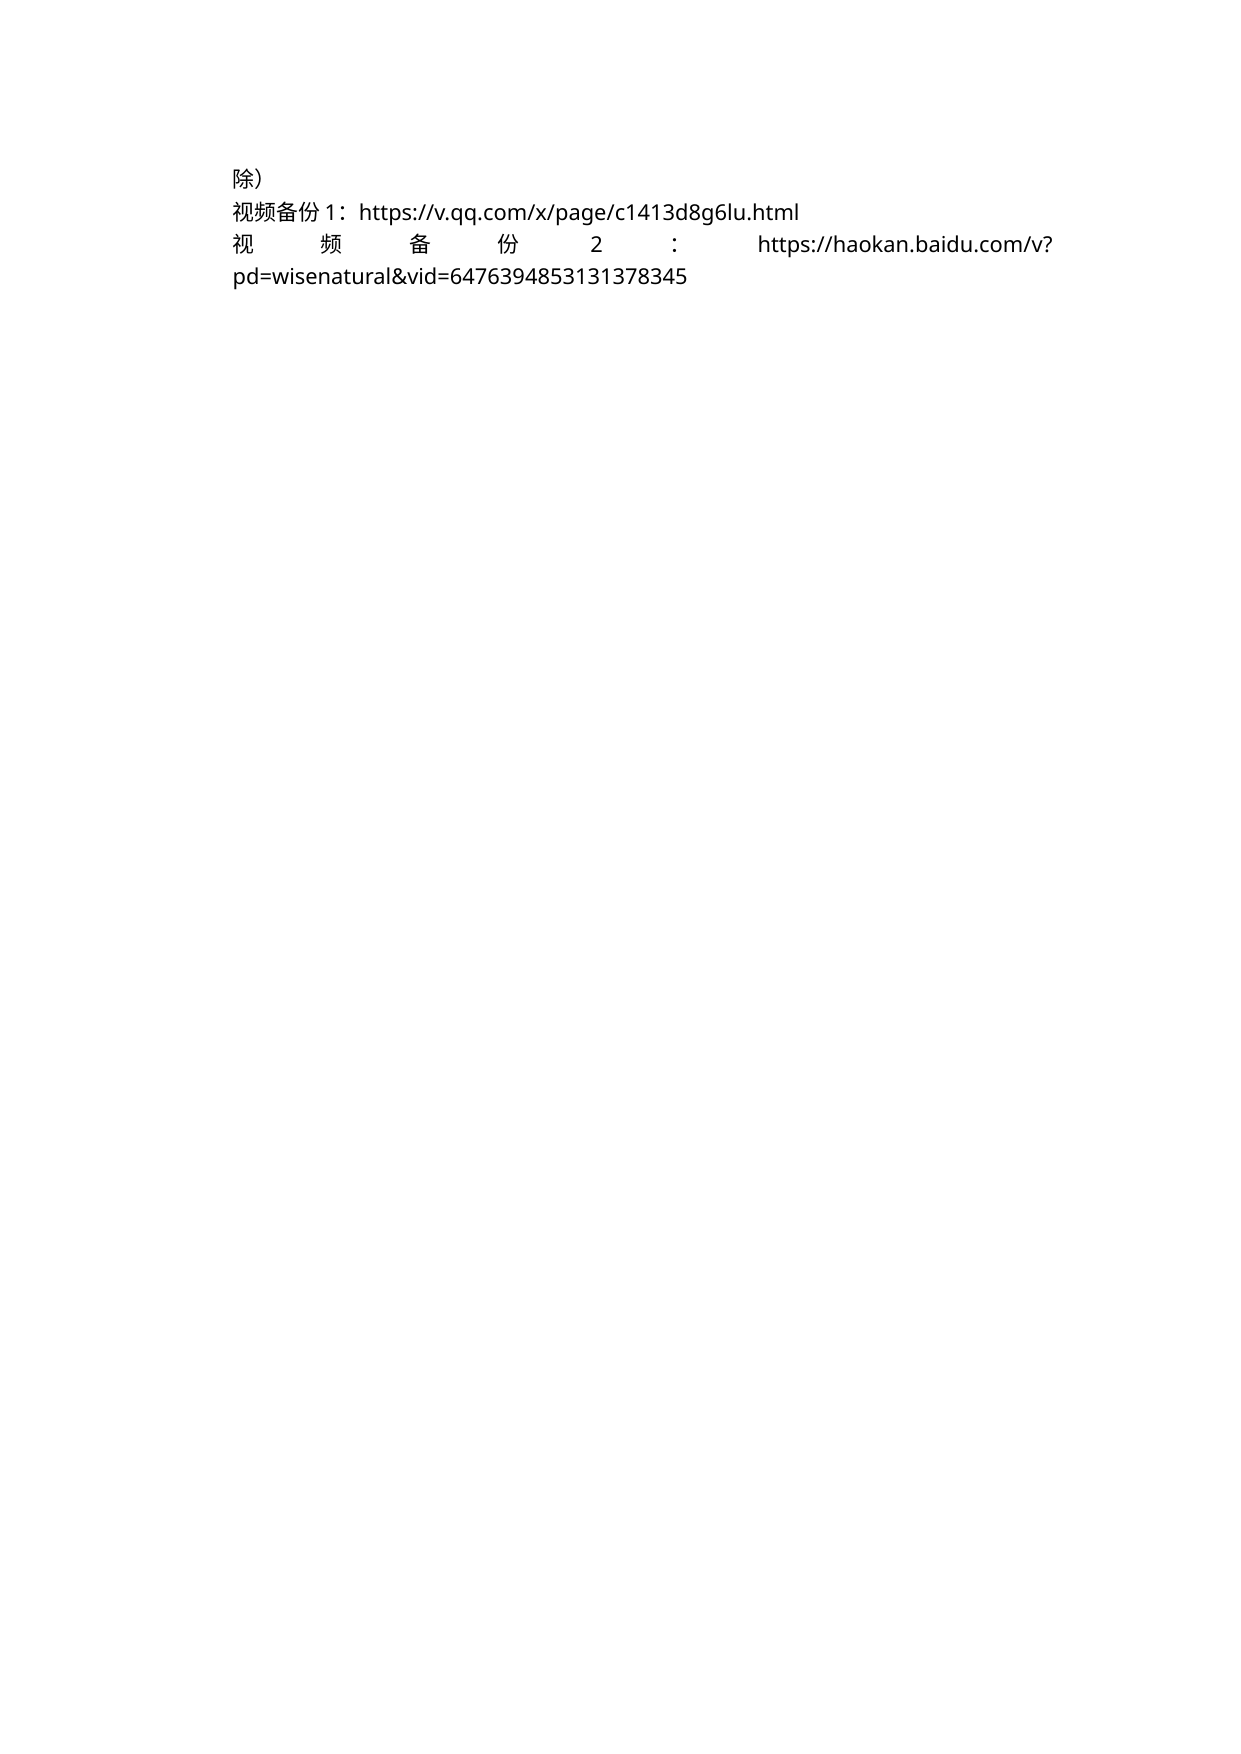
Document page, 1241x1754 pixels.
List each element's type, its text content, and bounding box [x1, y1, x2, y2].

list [232, 162, 1053, 194]
list 视频备份1：https://v.qq.com/x/page/c1413d8g6lu.html [232, 194, 1053, 227]
list 视频备份2：https://haokan.baidu.com/v?pd=wisenatural&vid=6476394853131378345 [232, 227, 1053, 292]
